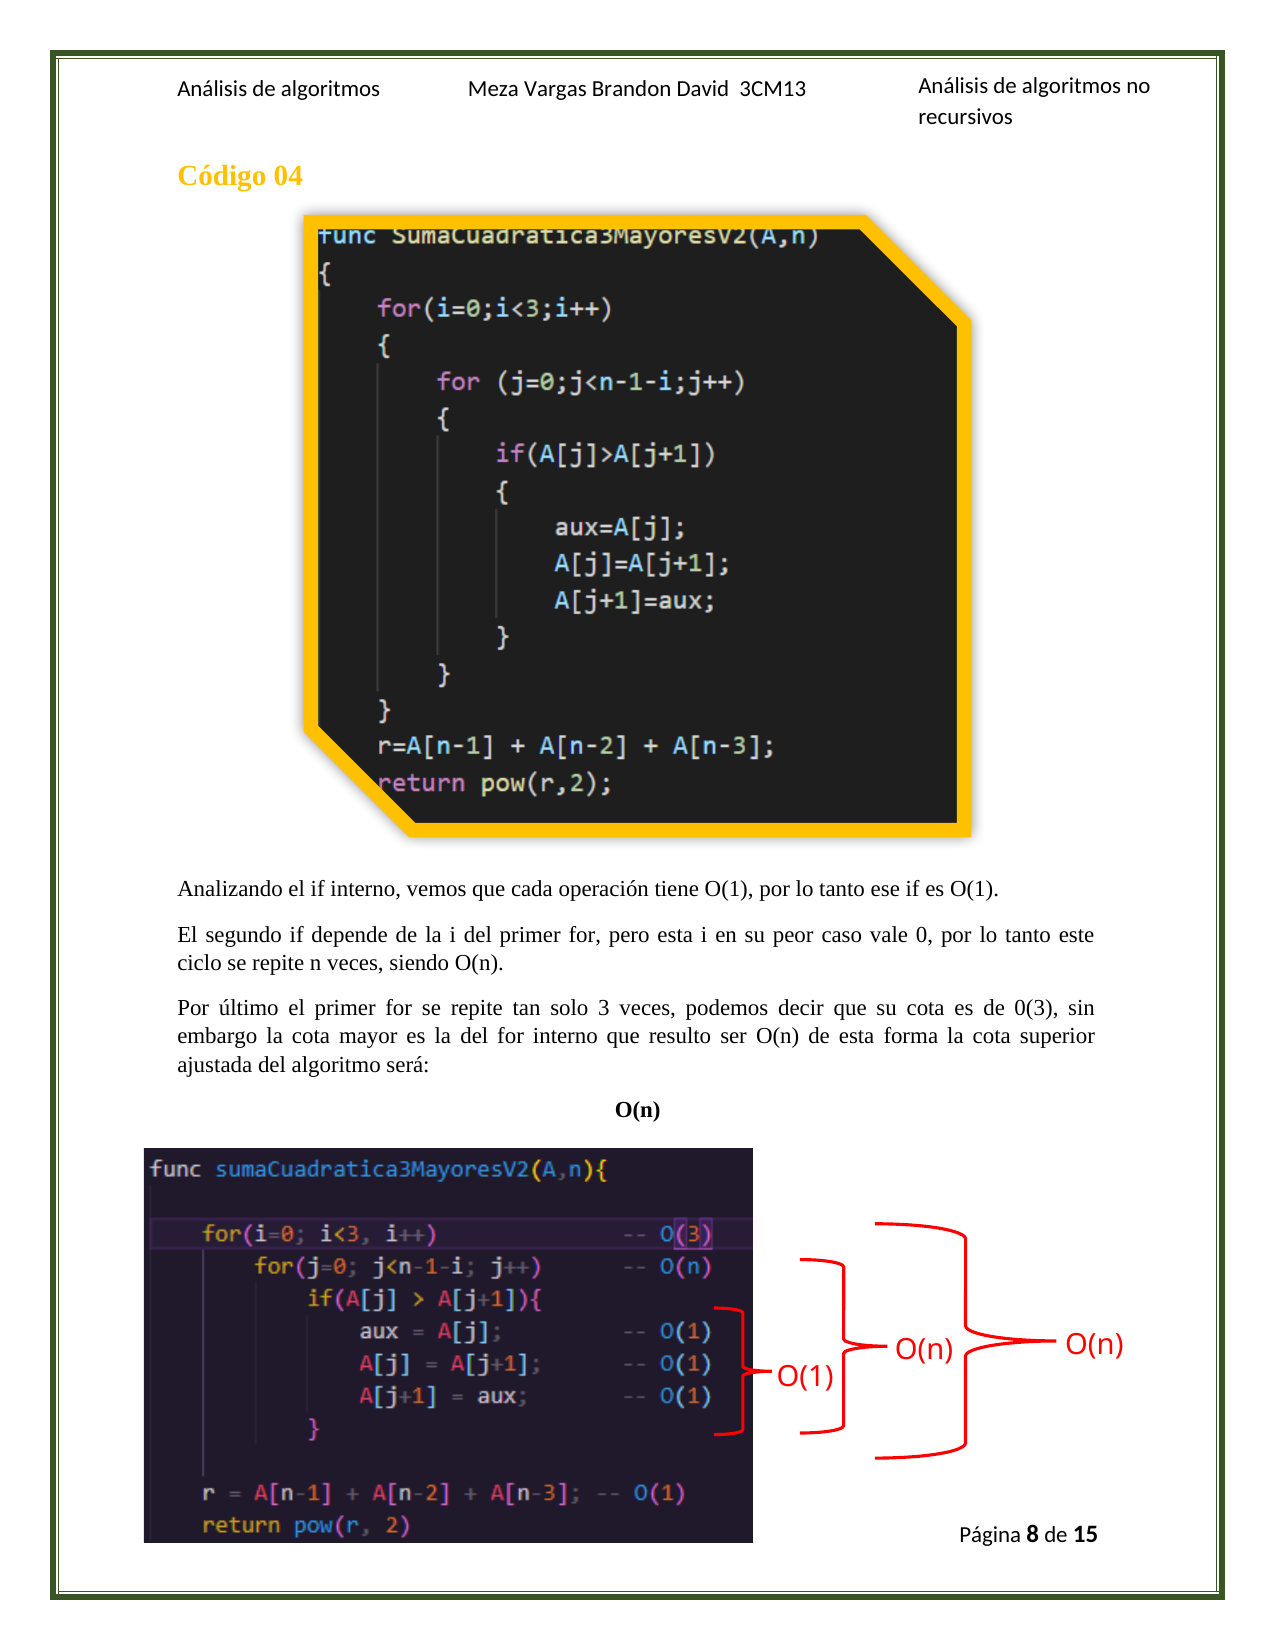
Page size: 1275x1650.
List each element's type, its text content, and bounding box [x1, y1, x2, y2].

text Por último el primer for se repite tan solo 3 veces, podemos decir que su cota es de 0(3), sin embargo la cota mayor es la del for interno que resulto ser O(n) de esta forma la cota superior ajustada del algoritmo será: [177, 994, 1098, 1077]
text O(n) [177, 1096, 1098, 1122]
picture [319, 230, 956, 822]
picture [143, 1148, 753, 1543]
text Analizando el if interno, vemos que cada operación tiene O(1), por lo tanto ese if es O(1). [177, 876, 1098, 902]
text El segundo if depende de la i del primer for, pero esta i en su peor caso vale 0, por lo tanto este ciclo se repite n veces, siendo O(n). [177, 921, 1098, 975]
subtitle Código 04 [177, 158, 1098, 191]
